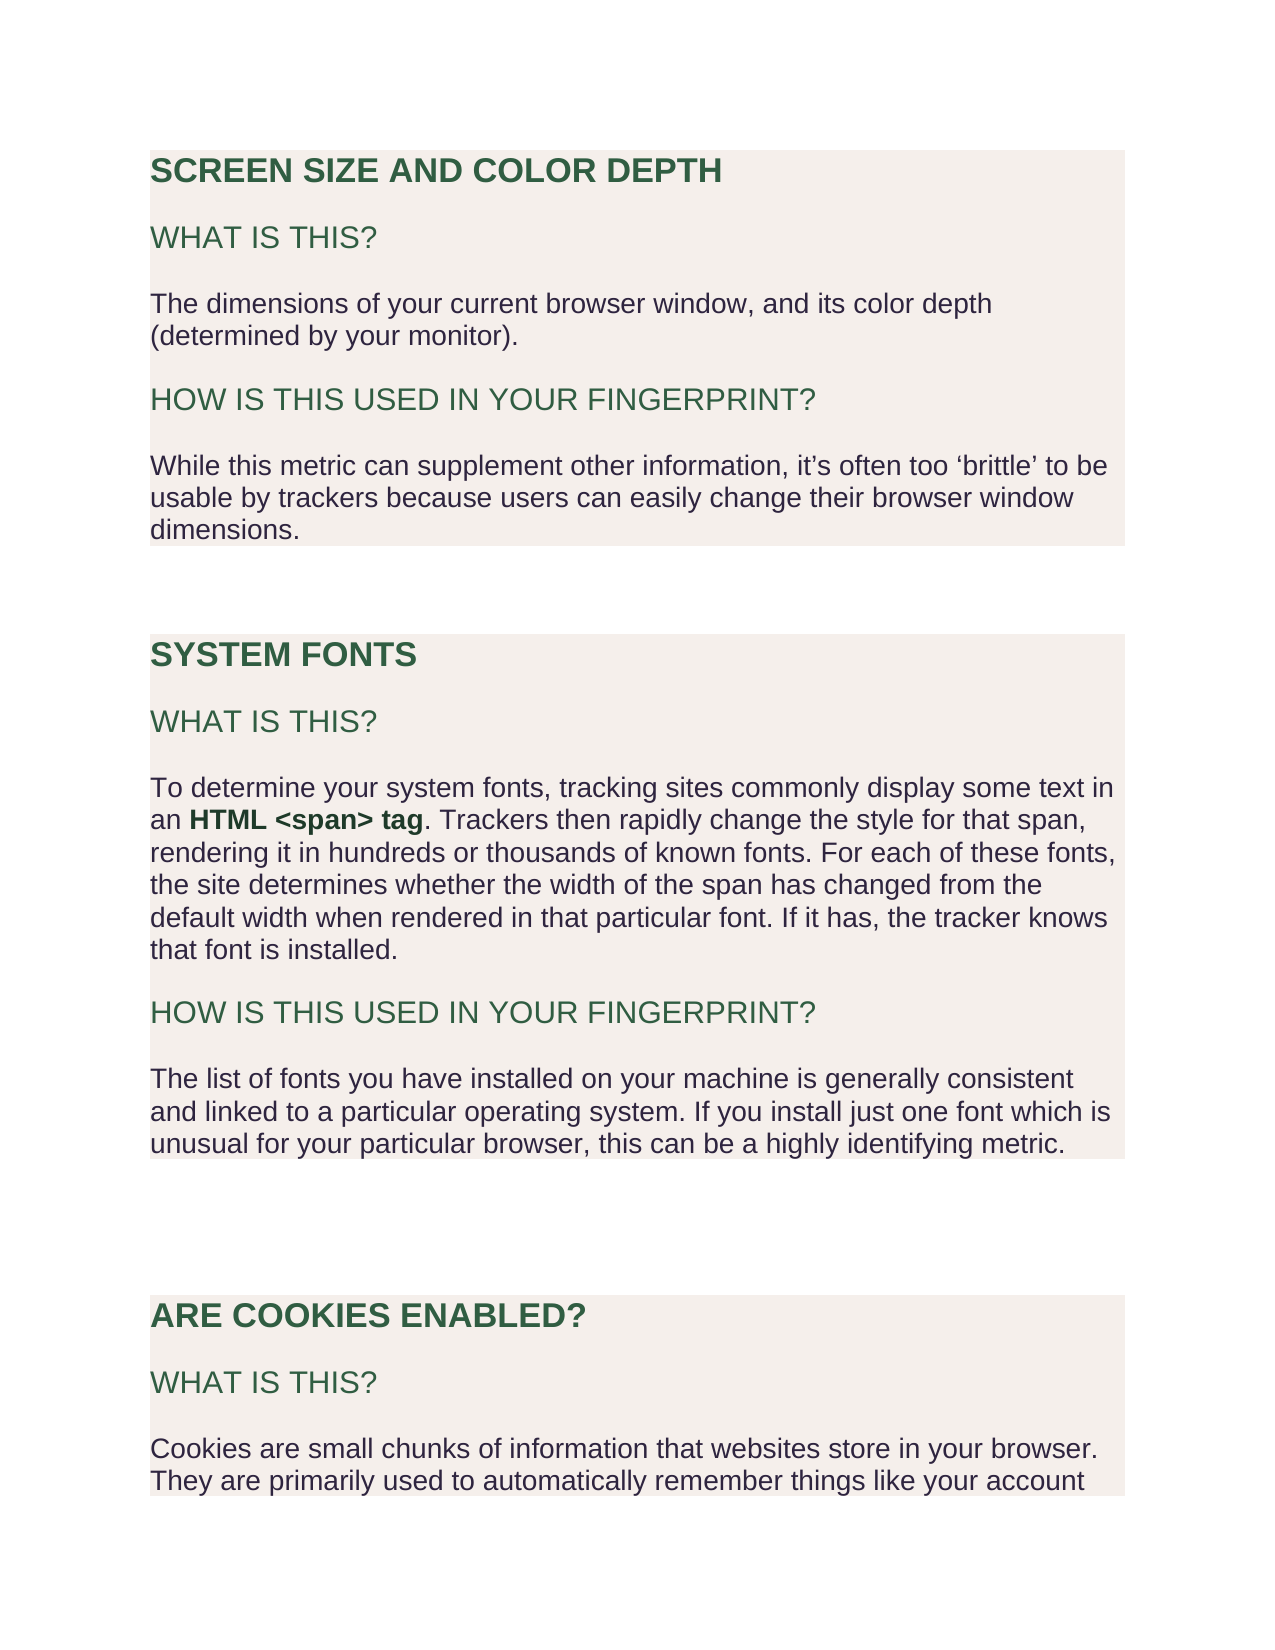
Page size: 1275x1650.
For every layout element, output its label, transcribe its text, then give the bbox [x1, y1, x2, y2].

text While this metric can supplement other information, it’s often too ‘brittle’ to be usable by trackers because users can easily change their browser window dimensions. [150, 448, 1125, 546]
subtitle WHAT IS THIS? [150, 1364, 1125, 1400]
subtitle SCREEN SIZE AND COLOR DEPTH [150, 150, 1125, 189]
subtitle WHAT IS THIS? [150, 219, 1125, 255]
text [150, 1432, 1125, 1496]
text The dimensions of your current browser window, and its color depth (determined by your monitor). [150, 287, 1125, 351]
subtitle HOW IS THIS USED IN YOUR FINGERPRINT? [150, 994, 1125, 1030]
text To determine your system fonts, tracking sites commonly display some text in an HTML <span> tag. Trackers then rapidly change the style for that span, rendering it in hundreds or thousands of known fonts. For each of these fonts, the site determines whether the width of the span has changed from the default width when rendered in that particular font. If it has, the tracker knows that font is installed. [150, 771, 1125, 965]
subtitle HOW IS THIS USED IN YOUR FINGERPRINT? [150, 381, 1125, 417]
subtitle ARE COOKIES ENABLED? [150, 1295, 1125, 1334]
subtitle SYSTEM FONTS [150, 634, 1125, 674]
subtitle WHAT IS THIS? [150, 703, 1125, 739]
text The list of fonts you have installed on your machine is generally consistent and linked to a particular operating system. If you install just one font which is unusual for your particular browser, this can be a highly identifying metric. [150, 1062, 1125, 1159]
